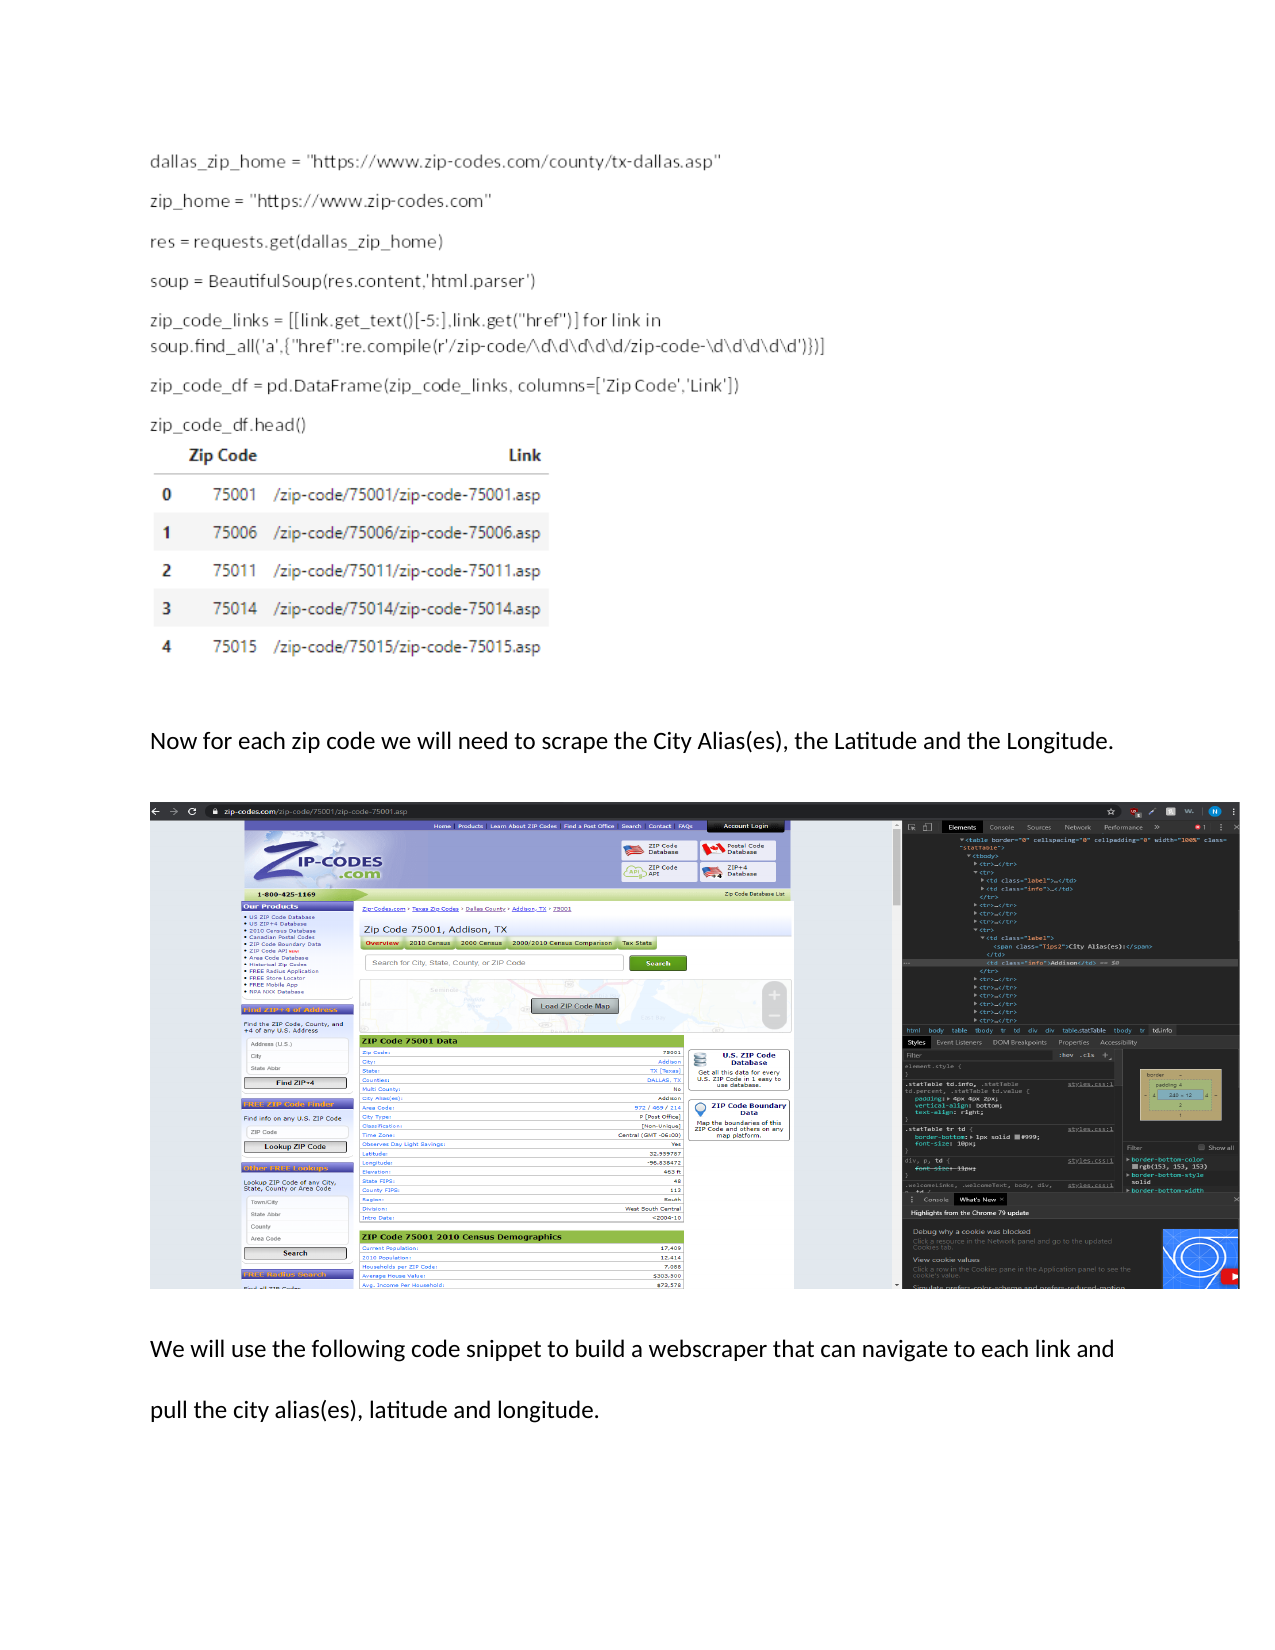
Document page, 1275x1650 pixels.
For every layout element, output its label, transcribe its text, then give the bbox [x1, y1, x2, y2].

text Now for each zip code we will need to scrape the City Alias(es), the Latitude and the Longitude. [150, 725, 1125, 756]
text We will use the following code snippet to build a webscraper that can navigate to each link and pull the city alias(es), latitude and longitude. [150, 1333, 1125, 1425]
picture [150, 802, 1240, 1289]
